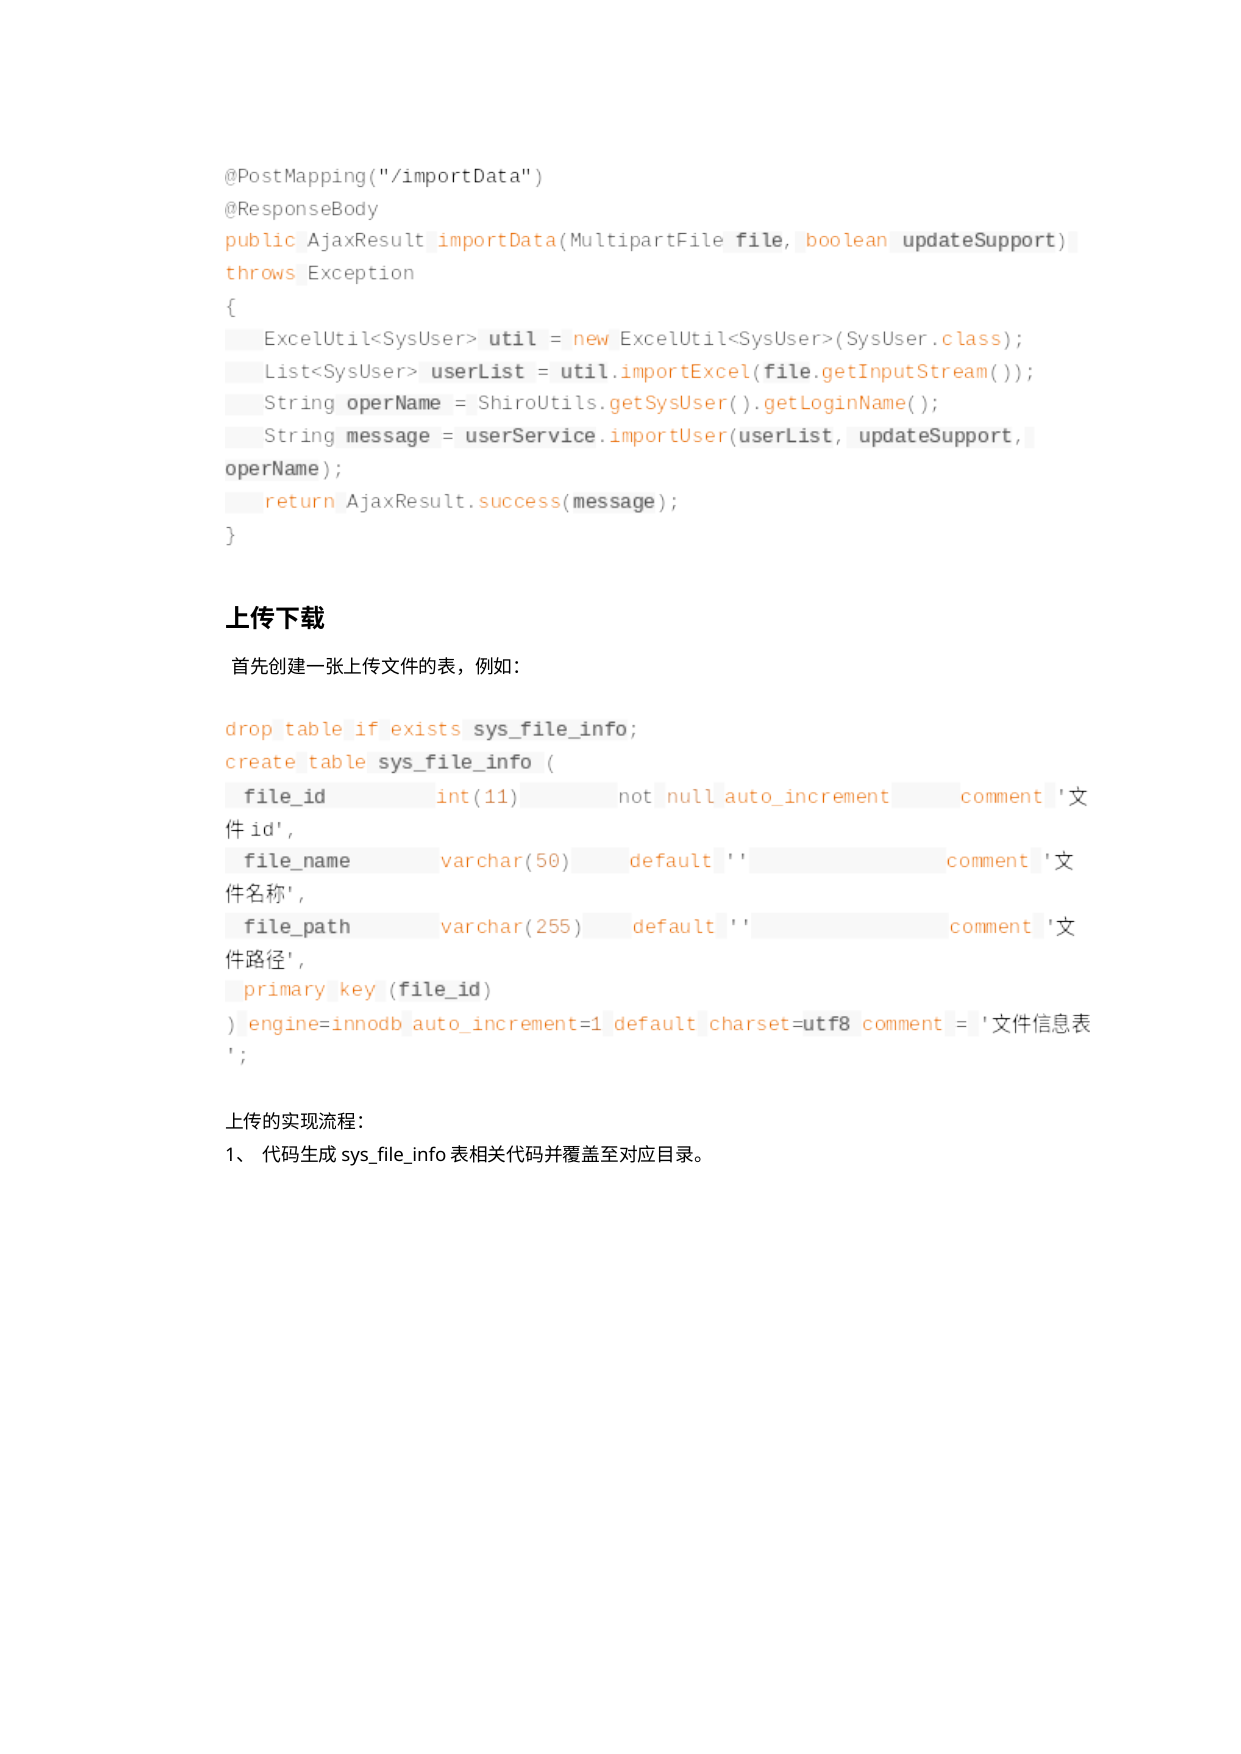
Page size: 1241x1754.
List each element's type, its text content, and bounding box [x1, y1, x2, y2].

list 代码生成sys_file_info表相关代码并覆盖至对应目录。 [225, 1137, 1053, 1169]
list 首先创建一张上传文件的表，例如： [225, 649, 1053, 682]
list 上传的实现流程： [225, 1104, 1053, 1137]
text 上传下载 [225, 584, 1053, 649]
